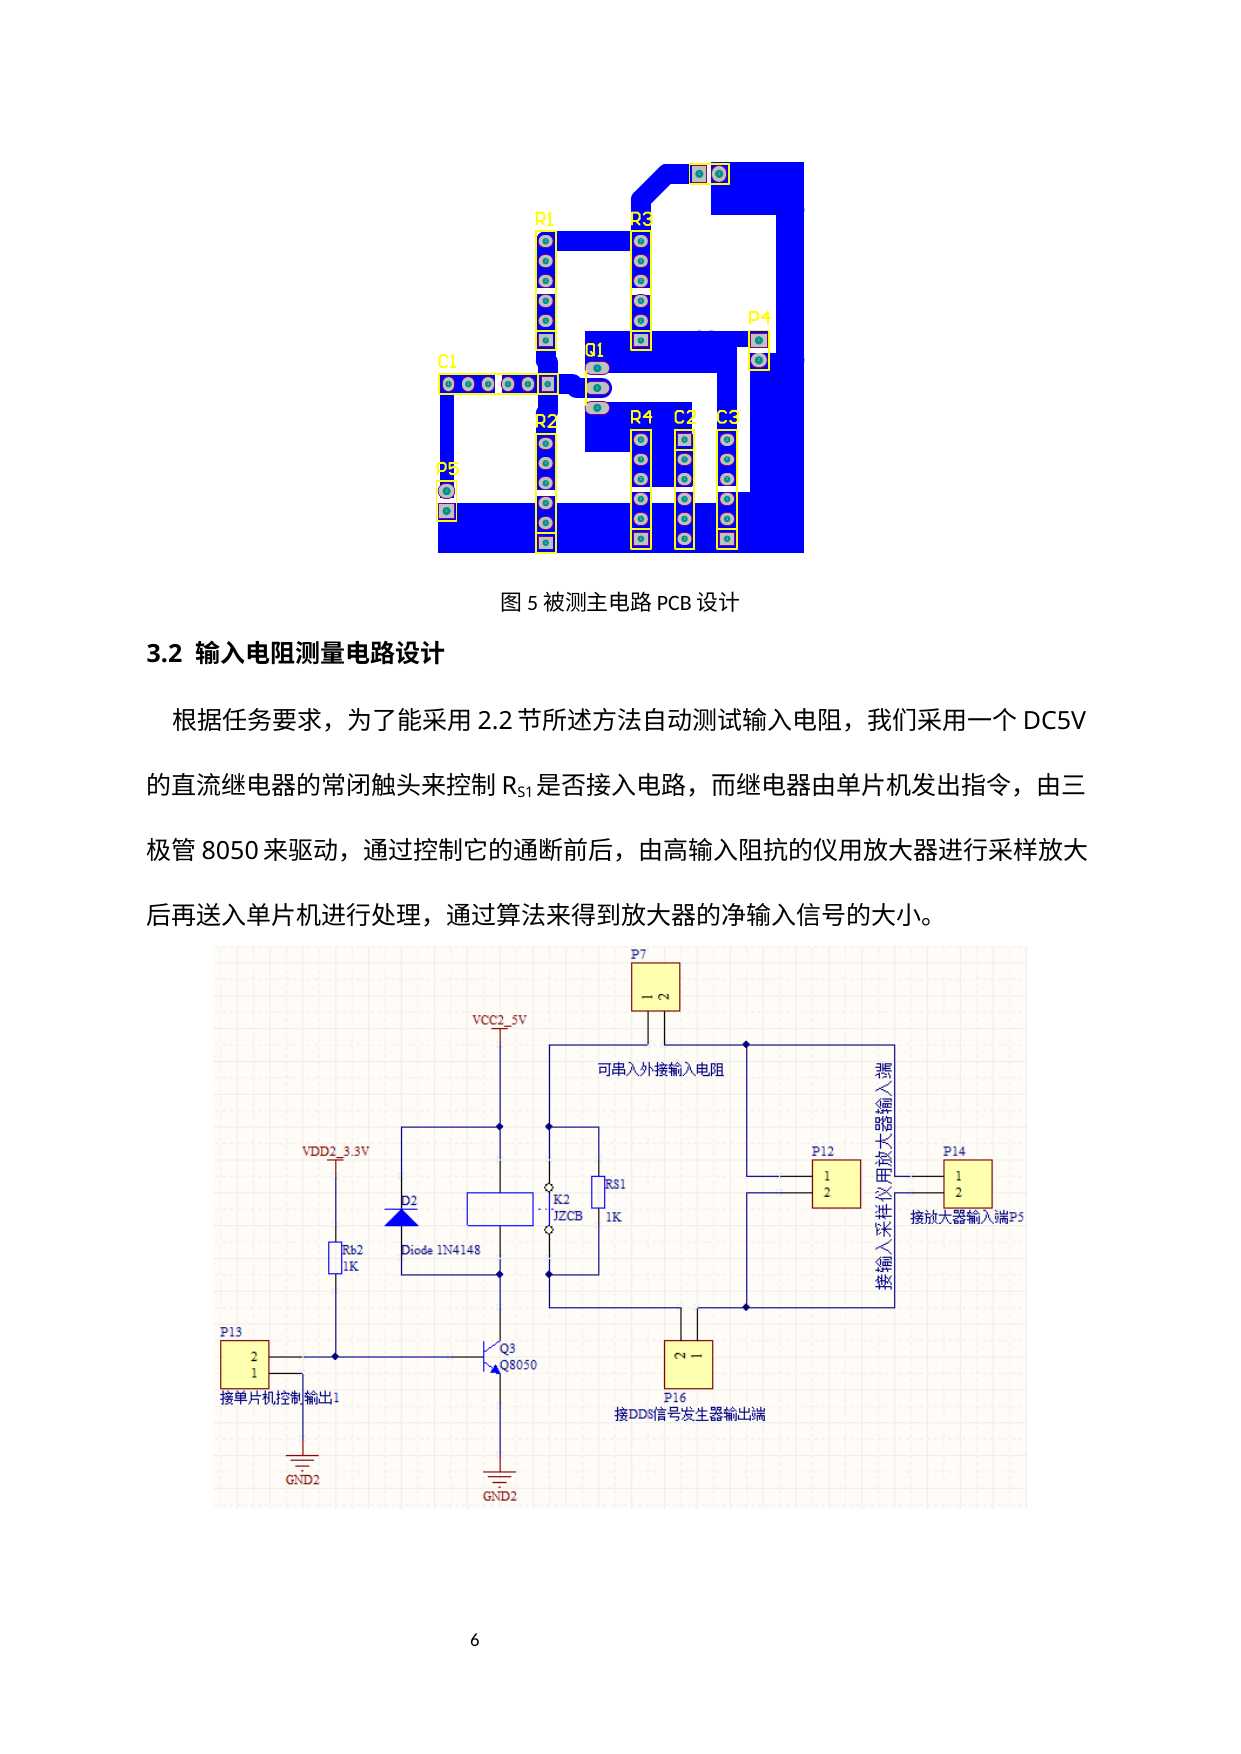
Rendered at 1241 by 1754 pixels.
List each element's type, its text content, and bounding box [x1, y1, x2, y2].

text 根据任务要求，为了能采用2.2节所述方法自动测试输入电阻，我们采用一个DC5V的直流继电器的常闭触头来控制RS1是否接入电路，而继电器由单片机发出指令，由三极管8050来驱动，通过控制它的通断前后，由高输入阻抗的仪用放大器进行采样放大后再送入单片机进行处理，通过算法来得到放大器的净输入信号的大小。 [146, 686, 1094, 946]
text 图5 被测主电路PCB设计 [146, 584, 1094, 617]
subtitle 3.2 输入电阻测量电路设计 [146, 619, 1094, 684]
picture [212, 946, 1028, 1509]
